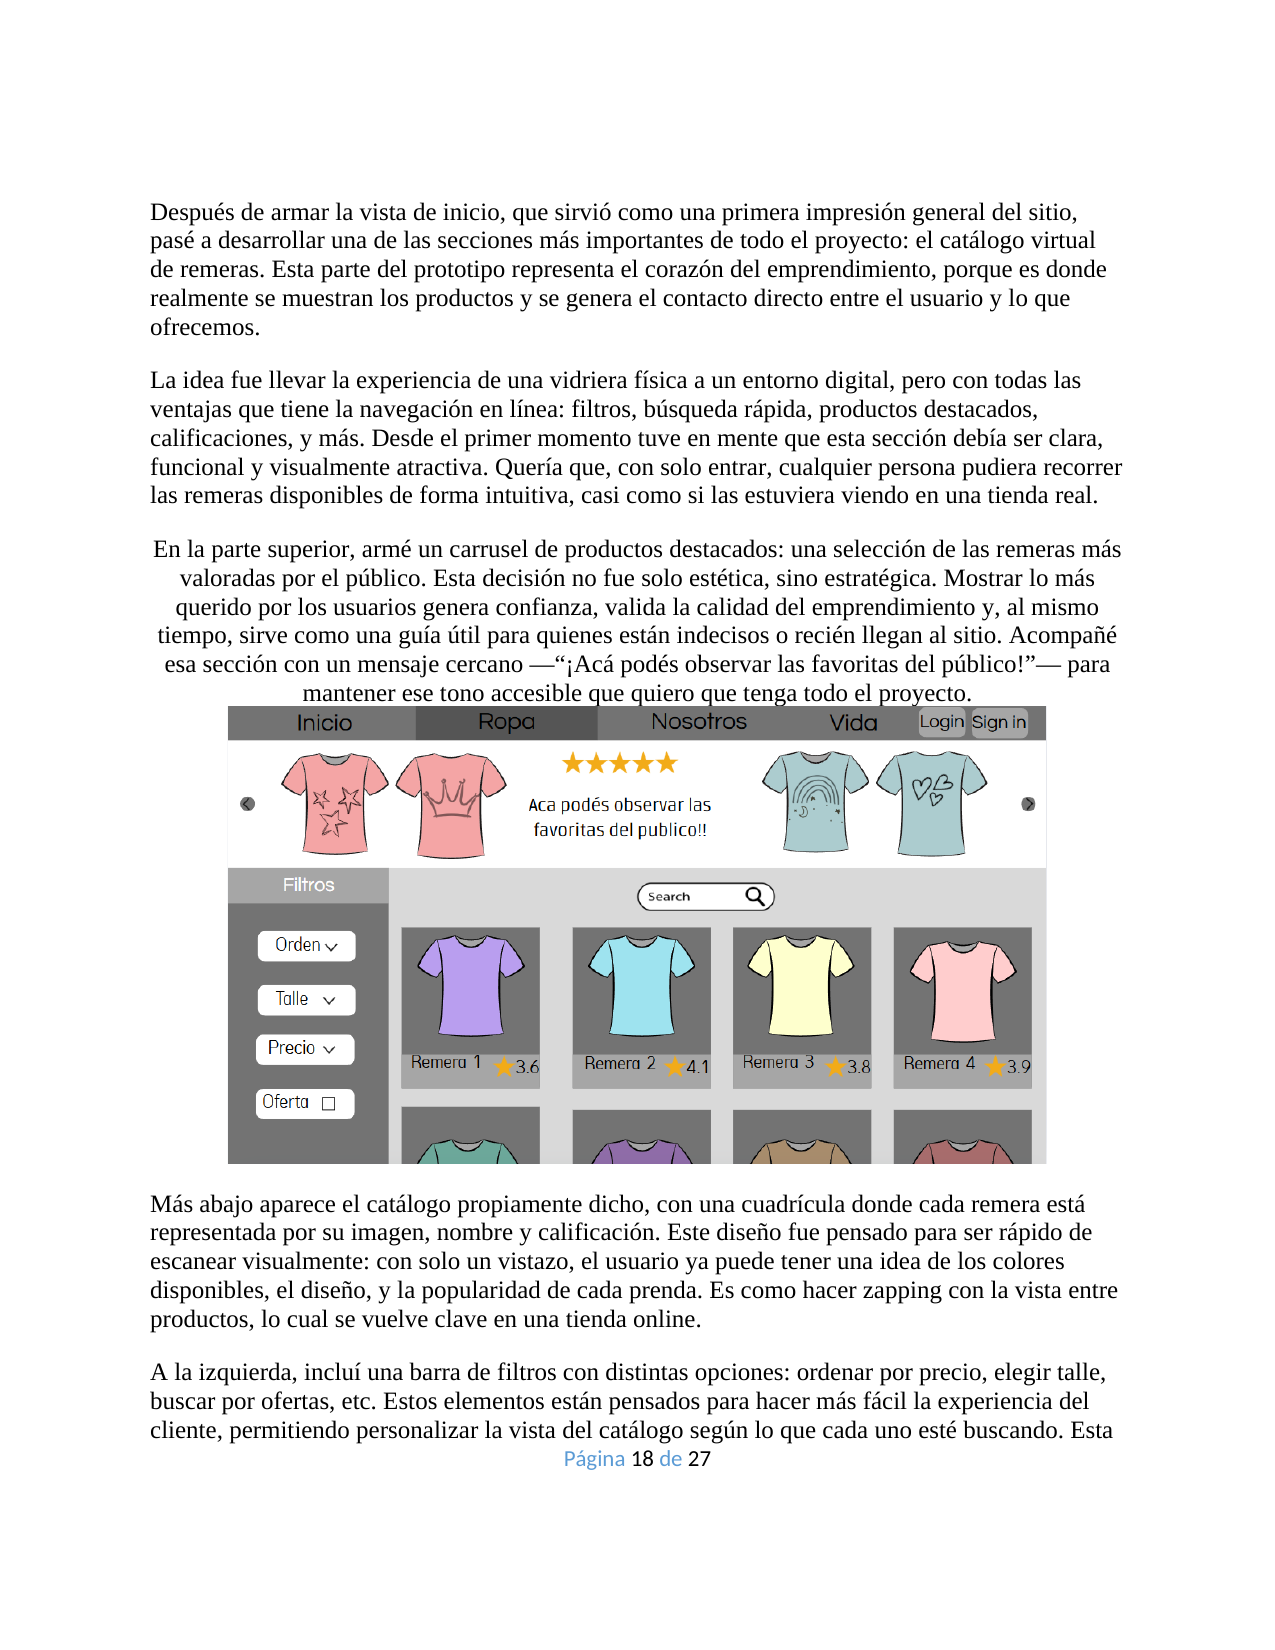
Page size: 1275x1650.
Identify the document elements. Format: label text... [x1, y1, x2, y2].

text Después de armar la vista de inicio, que sirvió como una primera impresión general del sitio, pasé a desarrollar una de las secciones más importantes de todo el proyecto: el catálogo virtual de remeras. Esta parte del prototipo representa el corazón del emprendimiento, porque es donde realmente se muestran los productos y se genera el contacto directo entre el usuario y lo que ofrecemos. [150, 197, 1124, 341]
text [150, 1357, 1124, 1444]
picture [227, 706, 1047, 1164]
text La idea fue llevar la experiencia de una vidriera física a un entorno digital, pero con todas las ventajas que tiene la navegación en línea: filtros, búsqueda rápida, productos destacados, calificaciones, y más. Desde el primer momento tuve en mente que esta sección debía ser clara, funcional y visualmente atractiva. Quería que, con solo entrar, cualquier persona pudiera recorrer las remeras disponibles de forma intuitiva, casi como si las estuviera viendo en una tienda real. [150, 366, 1124, 509]
text Más abajo aparece el catálogo propiamente dicho, con una cuadrícula donde cada remera está representada por su imagen, nombre y calificación. Este diseño fue pensado para ser rápido de escanear visualmente: con solo un vistazo, el usuario ya puede tener una idea de los colores disponibles, el diseño, y la popularidad de cada prenda. Es como hacer zapping con la vista entre productos, lo cual se vuelve clave en una tienda online. [150, 1189, 1124, 1332]
